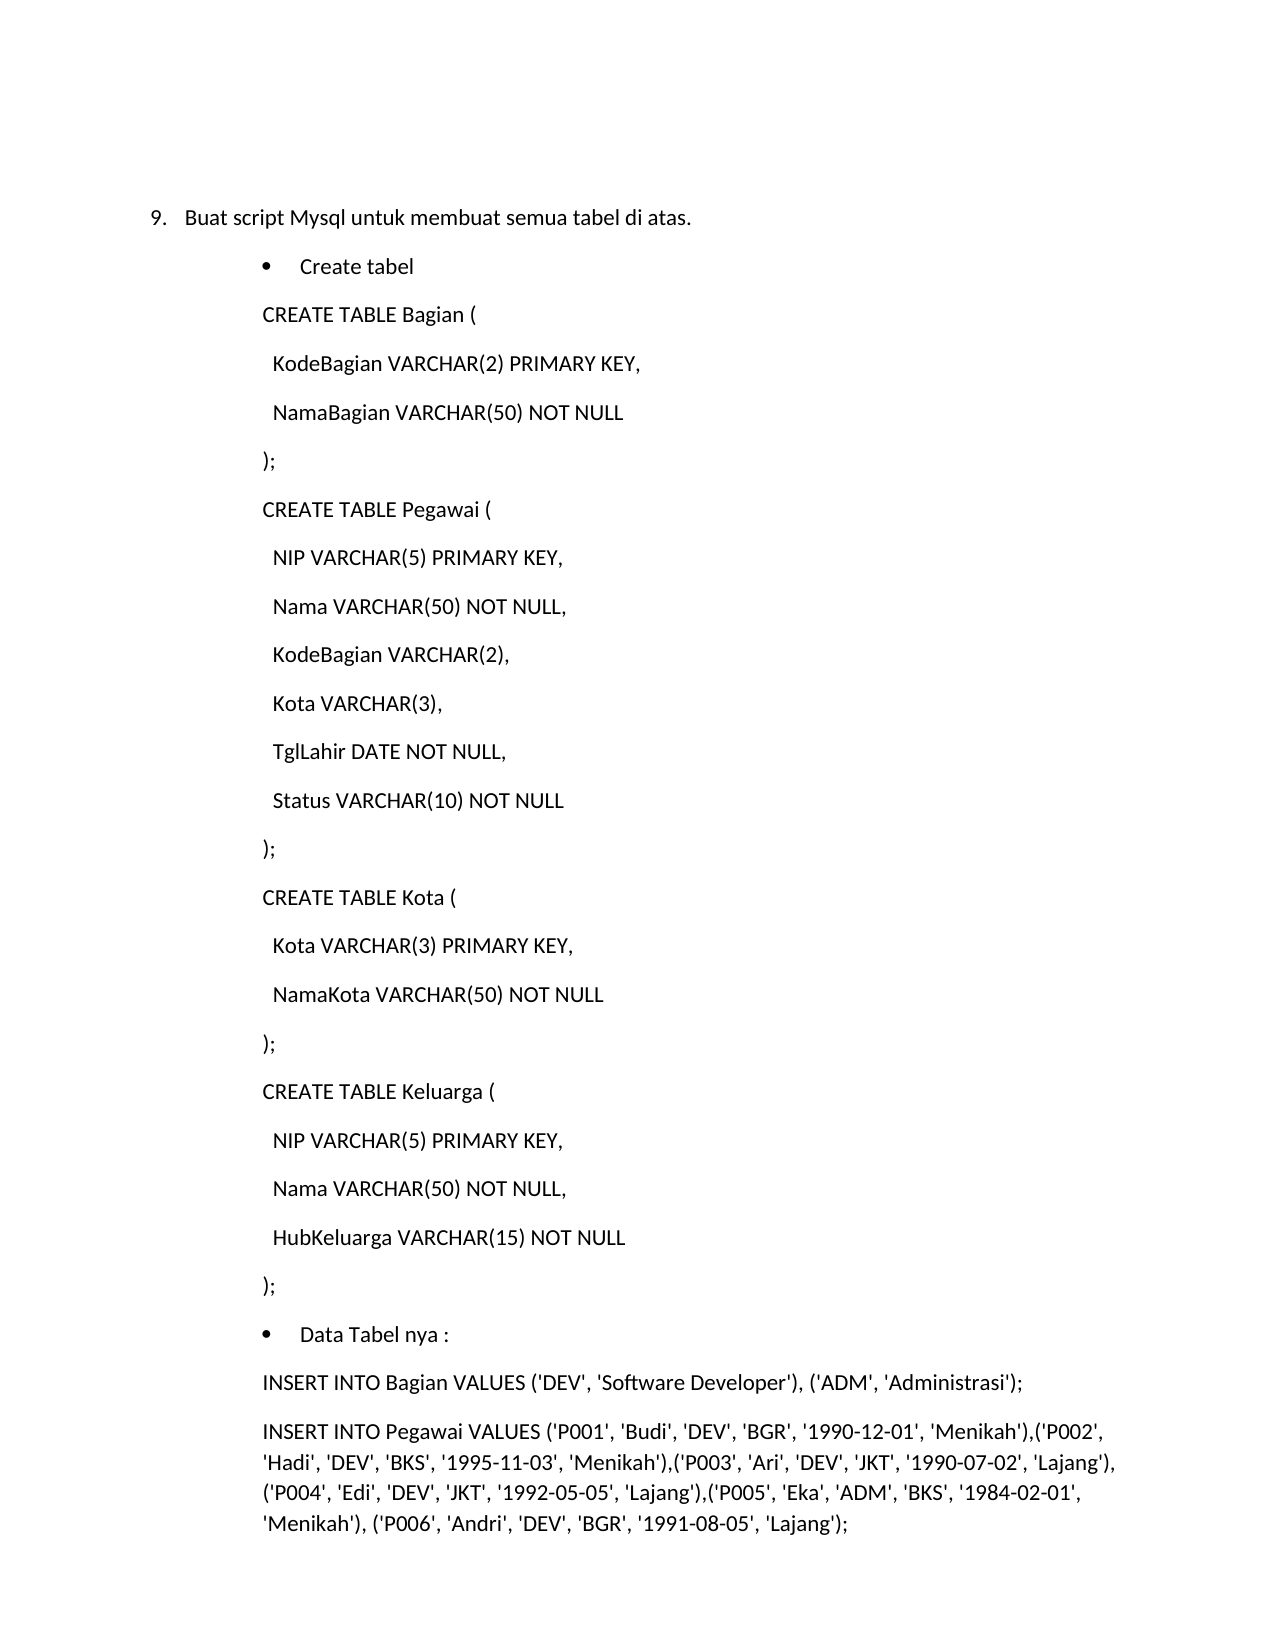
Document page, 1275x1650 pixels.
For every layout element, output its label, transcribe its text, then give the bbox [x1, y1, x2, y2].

text ); [262, 1271, 1120, 1299]
text ); [262, 834, 1120, 862]
text NamaKota VARCHAR(50) NOT NULL [262, 980, 1120, 1008]
text KodeBagian VARCHAR(2) PRIMARY KEY, [262, 349, 1120, 377]
text Kota VARCHAR(3) PRIMARY KEY, [262, 932, 1120, 959]
text Status VARCHAR(10) NOT NULL [262, 786, 1120, 814]
text NamaBagian VARCHAR(50) NOT NULL [262, 398, 1120, 426]
text ); [262, 446, 1120, 474]
text INSERT INTO Pegawai VALUES ('P001', 'Budi', 'DEV', 'BGR', '1990-12-01', 'Menikah'),('P002', 'Hadi', 'DEV', 'BKS', '1995-11-03', 'Menikah'),('P003', 'Ari', 'DEV', 'JKT', '1990-07-02', 'Lajang'), ('P004', 'Edi', 'DEV', 'JKT', '1992-05-05', 'Lajang'),('P005', 'Eka', 'ADM', 'BKS', '1984-02-01', 'Menikah'), ('P006', 'Andri', 'DEV', 'BGR', '1991-08-05', 'Lajang'); [262, 1417, 1120, 1537]
text INSERT INTO Bagian VALUES ('DEV', 'Software Developer'), ('ADM', 'Administrasi'); [262, 1368, 1120, 1396]
text CREATE TABLE Bagian ( [262, 301, 1120, 328]
list Create tabel [262, 252, 1120, 280]
text TglLahir DATE NOT NULL, [262, 737, 1120, 765]
text Nama VARCHAR(50) NOT NULL, [262, 1174, 1120, 1202]
text Kota VARCHAR(3), [262, 689, 1120, 717]
list Buat script Mysql untuk membuat semua tabel di atas. [150, 203, 1120, 231]
text Nama VARCHAR(50) NOT NULL, [262, 592, 1120, 620]
text HubKeluarga VARCHAR(15) NOT NULL [262, 1223, 1120, 1251]
text NIP VARCHAR(5) PRIMARY KEY, [262, 1126, 1120, 1154]
text CREATE TABLE Kota ( [262, 883, 1120, 911]
text NIP VARCHAR(5) PRIMARY KEY, [262, 543, 1120, 571]
text CREATE TABLE Pegawai ( [262, 495, 1120, 523]
text KodeBagian VARCHAR(2), [262, 640, 1120, 668]
text CREATE TABLE Keluarga ( [262, 1077, 1120, 1105]
list Data Tabel nya : [262, 1320, 1120, 1348]
text ); [262, 1029, 1120, 1057]
